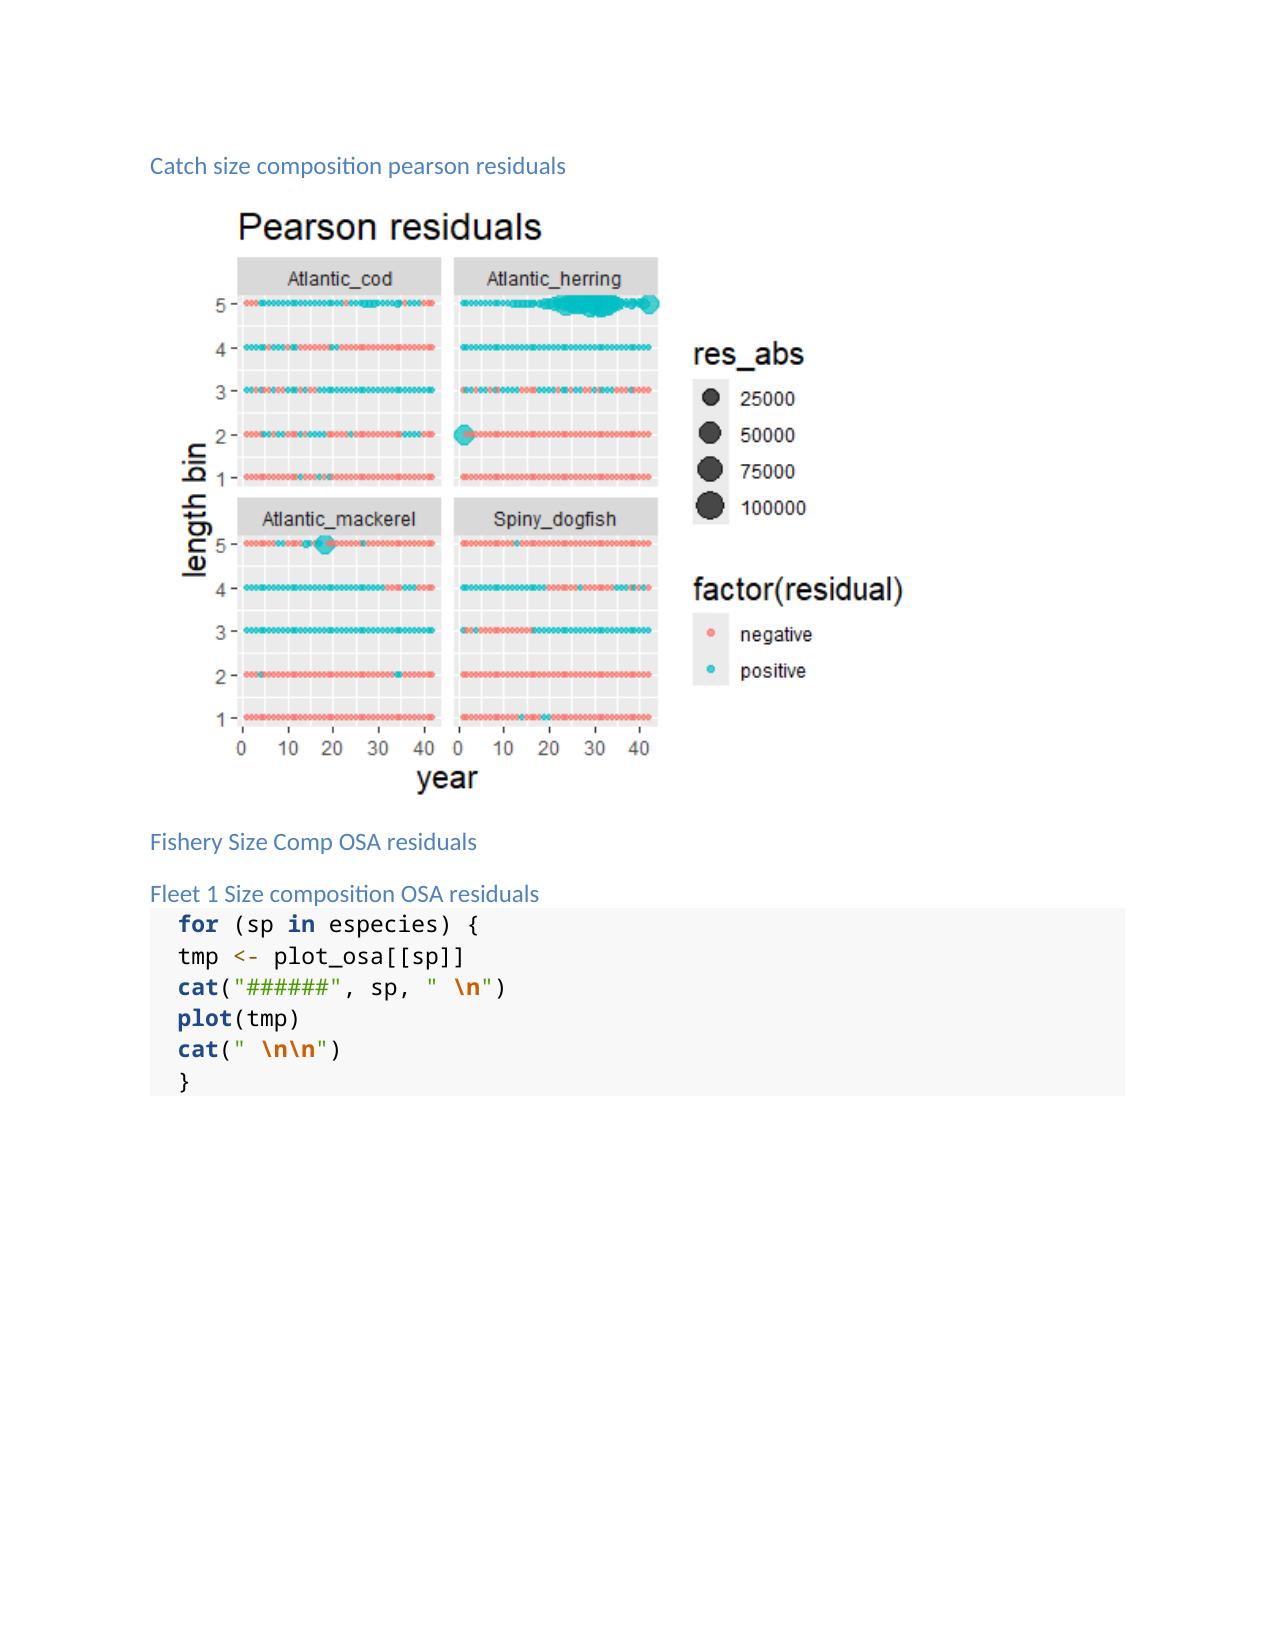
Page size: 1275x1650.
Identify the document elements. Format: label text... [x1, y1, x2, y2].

subtitle Fleet 1 Size composition OSA residuals [150, 878, 1125, 908]
text for (sp in especies) { tmp <- plot_osa[[sp]] cat("######", sp, " \n") plot(tmp) cat(" \n\n") } [150, 908, 1125, 1096]
subtitle Catch size composition pearson residuals [150, 150, 1125, 181]
subtitle Fishery Size Comp OSA residuals [150, 826, 1125, 857]
picture [168, 199, 927, 806]
